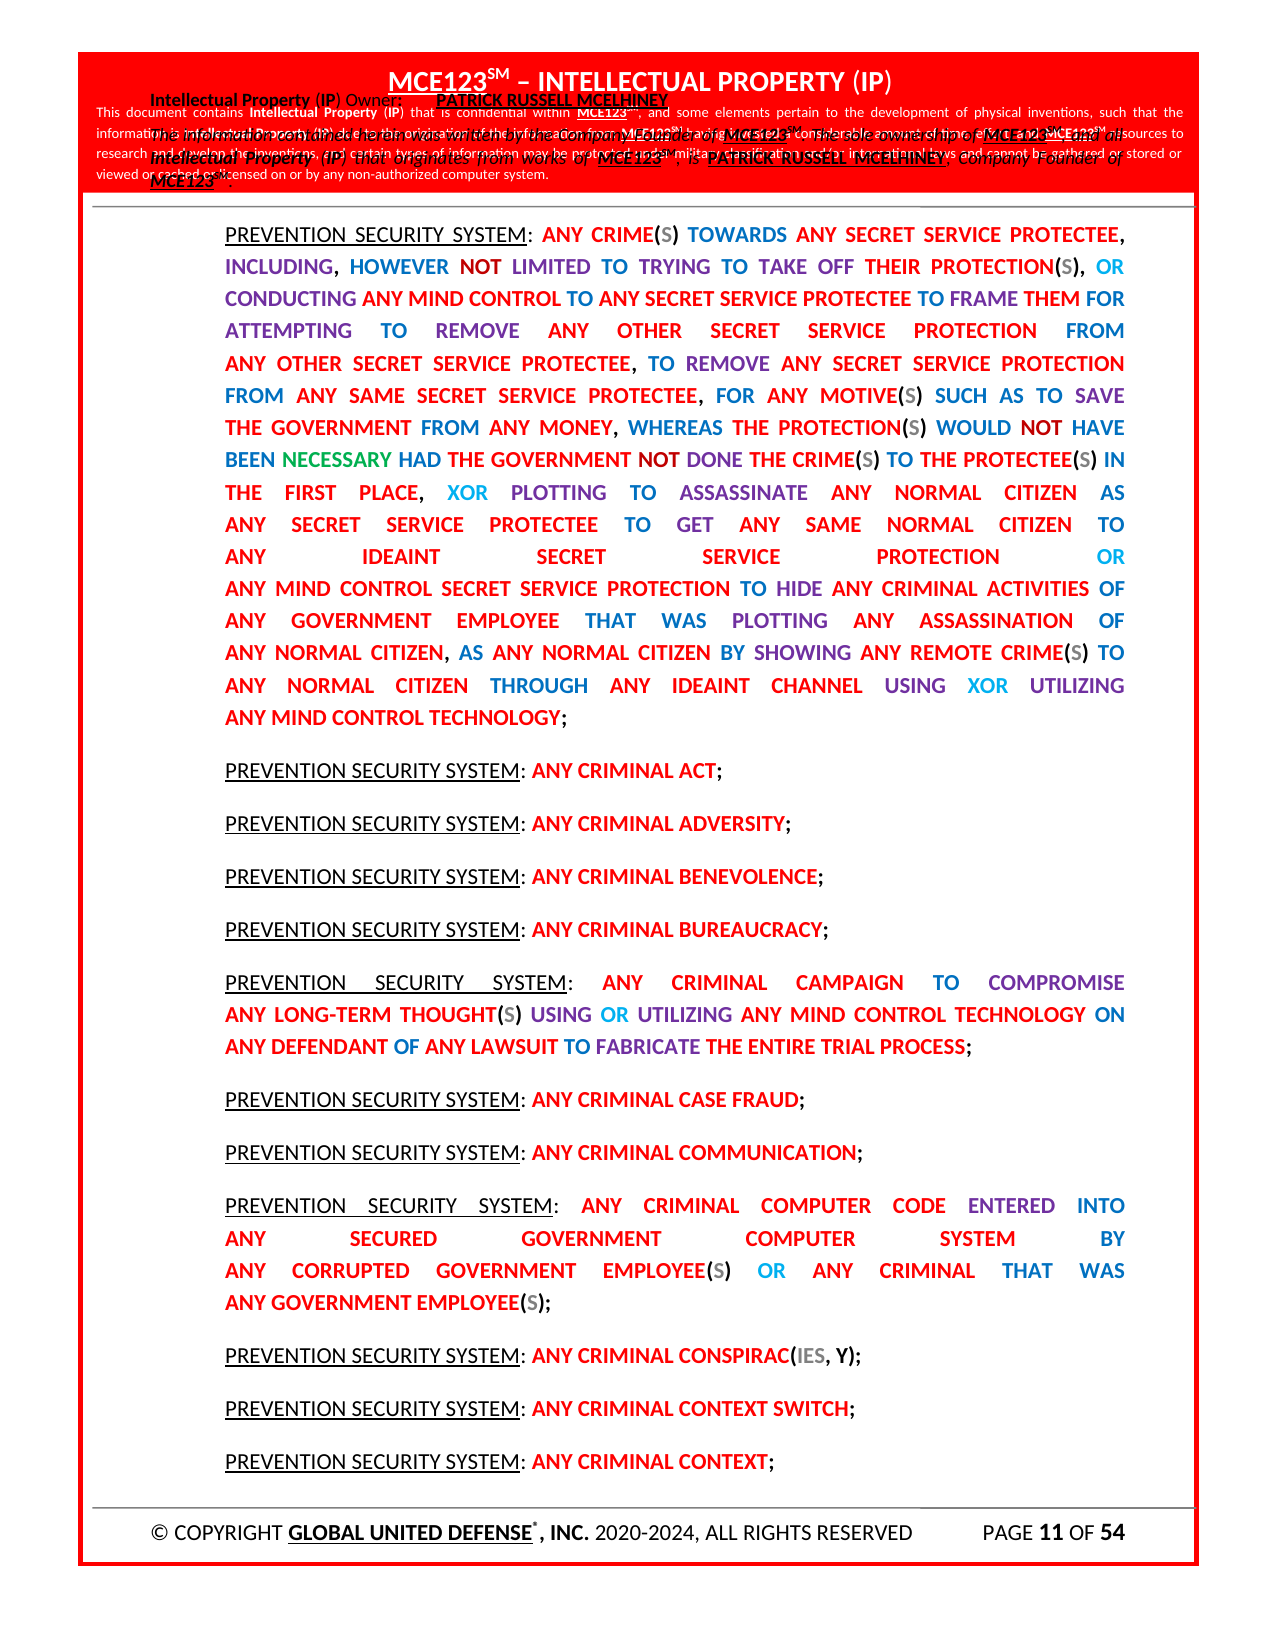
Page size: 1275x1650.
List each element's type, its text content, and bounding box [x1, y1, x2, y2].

text PREVENTION SECURITY SYSTEM: ANY CRIMINAL CONTEXT SWITCH; [225, 1394, 1125, 1422]
text PREVENTION SECURITY SYSTEM: ANY CRIMINAL BENEVOLENCE; [225, 862, 1125, 890]
text PREVENTION SECURITY SYSTEM: ANY CRIMINAL COMMUNICATION; [225, 1138, 1125, 1166]
text PREVENTION SECURITY SYSTEM: ANY CRIMINAL CONTEXT; [225, 1447, 1125, 1475]
text PREVENTION SECURITY SYSTEM: ANY CRIMINAL CASE FRAUD; [225, 1085, 1125, 1113]
text PREVENTION SECURITY SYSTEM: ANY CRIME(S) TOWARDS ANY SECRET SERVICE PROTECTEE, INCLUDING, HOWEVER NOT LIMITED TO TRYING TO TAKE OFF THEIR PROTECTION(S), OR CONDUCTING ANY MIND CONTROL TO ANY SECRET SERVICE PROTECTEE TO FRAME THEM FOR ATTEMPTING TO REMOVE ANY OTHER SECRET SERVICE PROTECTION FROM ANY OTHER SECRET SERVICE PROTECTEE, TO REMOVE ANY SECRET SERVICE PROTECTION FROM ANY SAME SECRET SERVICE PROTECTEE, FOR ANY MOTIVE(S) SUCH AS TO SAVE THE GOVERNMENT FROM ANY MONEY, WHEREAS THE PROTECTION(S) WOULD NOT HAVE BEEN NECESSARY HAD THE GOVERNMENT NOT DONE THE CRIME(S) TO THE PROTECTEE(S) IN THE FIRST PLACE, XOR PLOTTING TO ASSASSINATE ANY NORMAL CITIZEN AS ANY SECRET SERVICE PROTECTEE TO GET ANY SAME NORMAL CITIZEN TO ANY IDEAINT SECRET SERVICE PROTECTION OR ANY MIND CONTROL SECRET SERVICE PROTECTION TO HIDE ANY CRIMINAL ACTIVITIES OF ANY GOVERNMENT EMPLOYEE THAT WAS PLOTTING ANY ASSASSINATION OF ANY NORMAL CITIZEN, AS ANY NORMAL CITIZEN BY SHOWING ANY REMOTE CRIME(S) TO ANY NORMAL CITIZEN THROUGH ANY IDEAINT CHANNEL USING XOR UTILIZING ANY MIND CONTROL TECHNOLOGY; [225, 220, 1125, 731]
text PREVENTION SECURITY SYSTEM: ANY CRIMINAL BUREAUCRACY; [225, 915, 1125, 943]
text PREVENTION SECURITY SYSTEM: ANY CRIMINAL ADVERSITY; [225, 809, 1125, 837]
text PREVENTION SECURITY SYSTEM: ANY CRIMINAL ACT; [225, 756, 1125, 784]
text PREVENTION SECURITY SYSTEM: ANY CRIMINAL CAMPAIGN TO COMPROMISE ANY LONG-TERM THOUGHT(S) USING OR UTILIZING ANY MIND CONTROL TECHNOLOGY ON ANY DEFENDANT OF ANY LAWSUIT TO FABRICATE THE ENTIRE TRIAL PROCESS; [225, 968, 1125, 1060]
text PREVENTION SECURITY SYSTEM: ANY CRIMINAL CONSPIRAC(IES, Y); [225, 1341, 1125, 1369]
text PREVENTION SECURITY SYSTEM: ANY CRIMINAL COMPUTER CODE ENTERED INTO ANY SECURED GOVERNMENT COMPUTER SYSTEM BY ANY CORRUPTED GOVERNMENT EMPLOYEE(S) OR ANY CRIMINAL THAT WAS ANY GOVERNMENT EMPLOYEE(S); [225, 1191, 1125, 1316]
